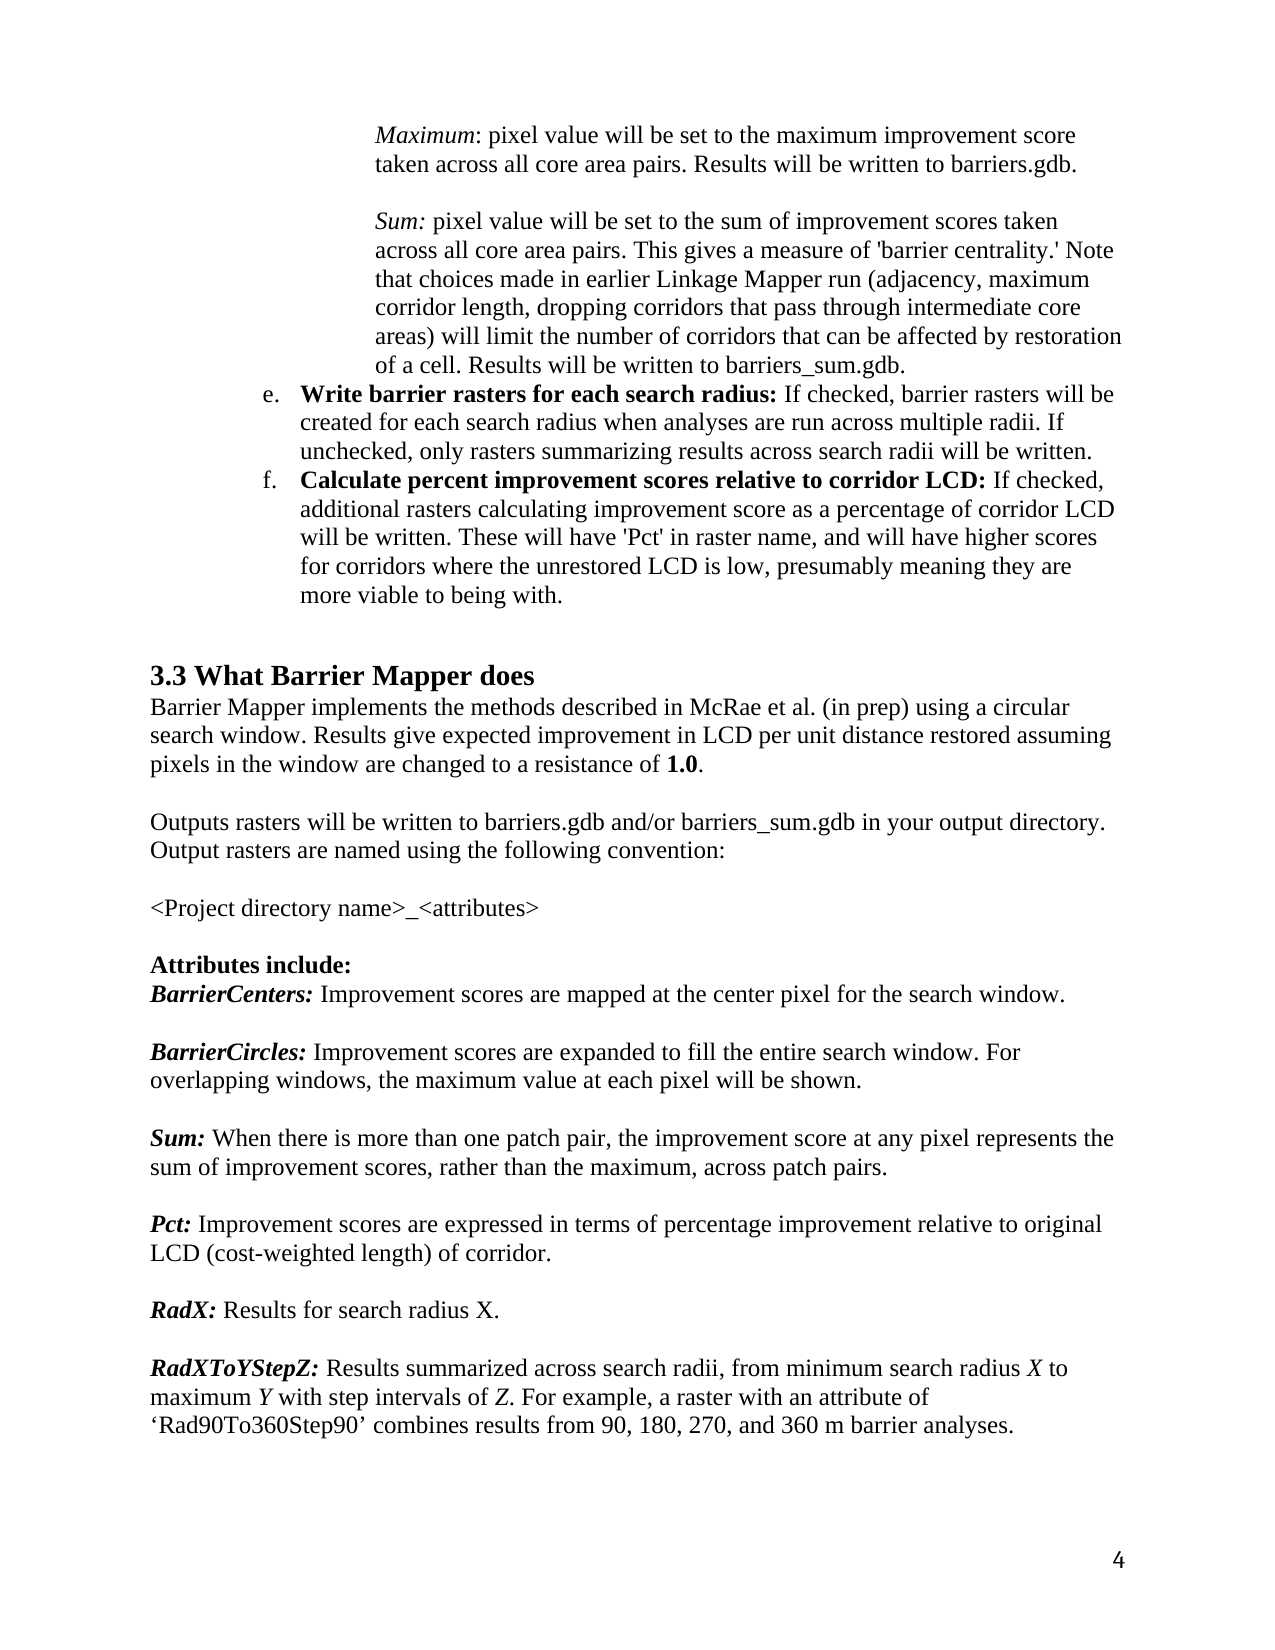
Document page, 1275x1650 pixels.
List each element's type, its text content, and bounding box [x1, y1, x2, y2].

text RadXToYStepZ: Results summarized across search radii, from minimum search radius X to maximum Y with step intervals of Z. For example, a raster with an attribute of ‘Rad90To360Step90’ combines results from 90, 180, 270, and 360 m barrier analyses. [150, 1353, 1125, 1439]
text Outputs rasters will be written to barriers.gdb and/or barriers_sum.gdb in your output directory. Output rasters are named using the following convention: [150, 807, 1125, 864]
subtitle 3.3 What Barrier Mapper does [150, 658, 1125, 692]
text Attributes include: [150, 951, 1125, 979]
text Maximum: pixel value will be set to the maximum improvement score taken across all core area pairs. Results will be written to barriers.gdb. [375, 120, 1125, 177]
list Write barrier rasters for each search radius: If checked, barrier rasters will be created for each search radius when analyses are run across multiple radii. If unchecked, only rasters summarizing results across search radii will be written. [262, 379, 1125, 465]
text BarrierCircles: Improvement scores are expanded to fill the entire search window. For overlapping windows, the maximum value at each pixel will be shown. [150, 1037, 1125, 1094]
text Pct: Improvement scores are expressed in terms of percentage improvement relative to original LCD (cost-weighted length) of corridor. [150, 1209, 1125, 1267]
text Sum: pixel value will be set to the sum of improvement scores taken across all core area pairs. This gives a measure of 'barrier centrality.' Note that choices made in earlier Linkage Mapper run (adjacency, maximum corridor length, dropping corridors that pass through intermediate core areas) will limit the number of corridors that can be affected by restoration of a cell. Results will be written to barriers_sum.gdb. [375, 206, 1125, 379]
text RadX: Results for search radius X. [150, 1296, 1125, 1324]
text BarrierCenters: Improvement scores are mapped at the center pixel for the search window. [150, 979, 1125, 1008]
text Sum: When there is more than one patch pair, the improvement score at any pixel represents the sum of improvement scores, rather than the maximum, across patch pairs. [150, 1123, 1125, 1181]
text Barrier Mapper implements the methods described in McRae et al. (in prep) using a circular search window. Results give expected improvement in LCD per unit distance restored assuming pixels in the window are changed to a resistance of 1.0. [150, 692, 1125, 778]
list Calculate percent improvement scores relative to corridor LCD: If checked, additional rasters calculating improvement score as a percentage of corridor LCD will be written. These will have 'Pct' in raster name, and will have higher scores for corridors where the unrestored LCD is low, presumably meaning they are more viable to being with. [262, 465, 1125, 609]
text <Project directory name>_<attributes> [150, 893, 1125, 922]
